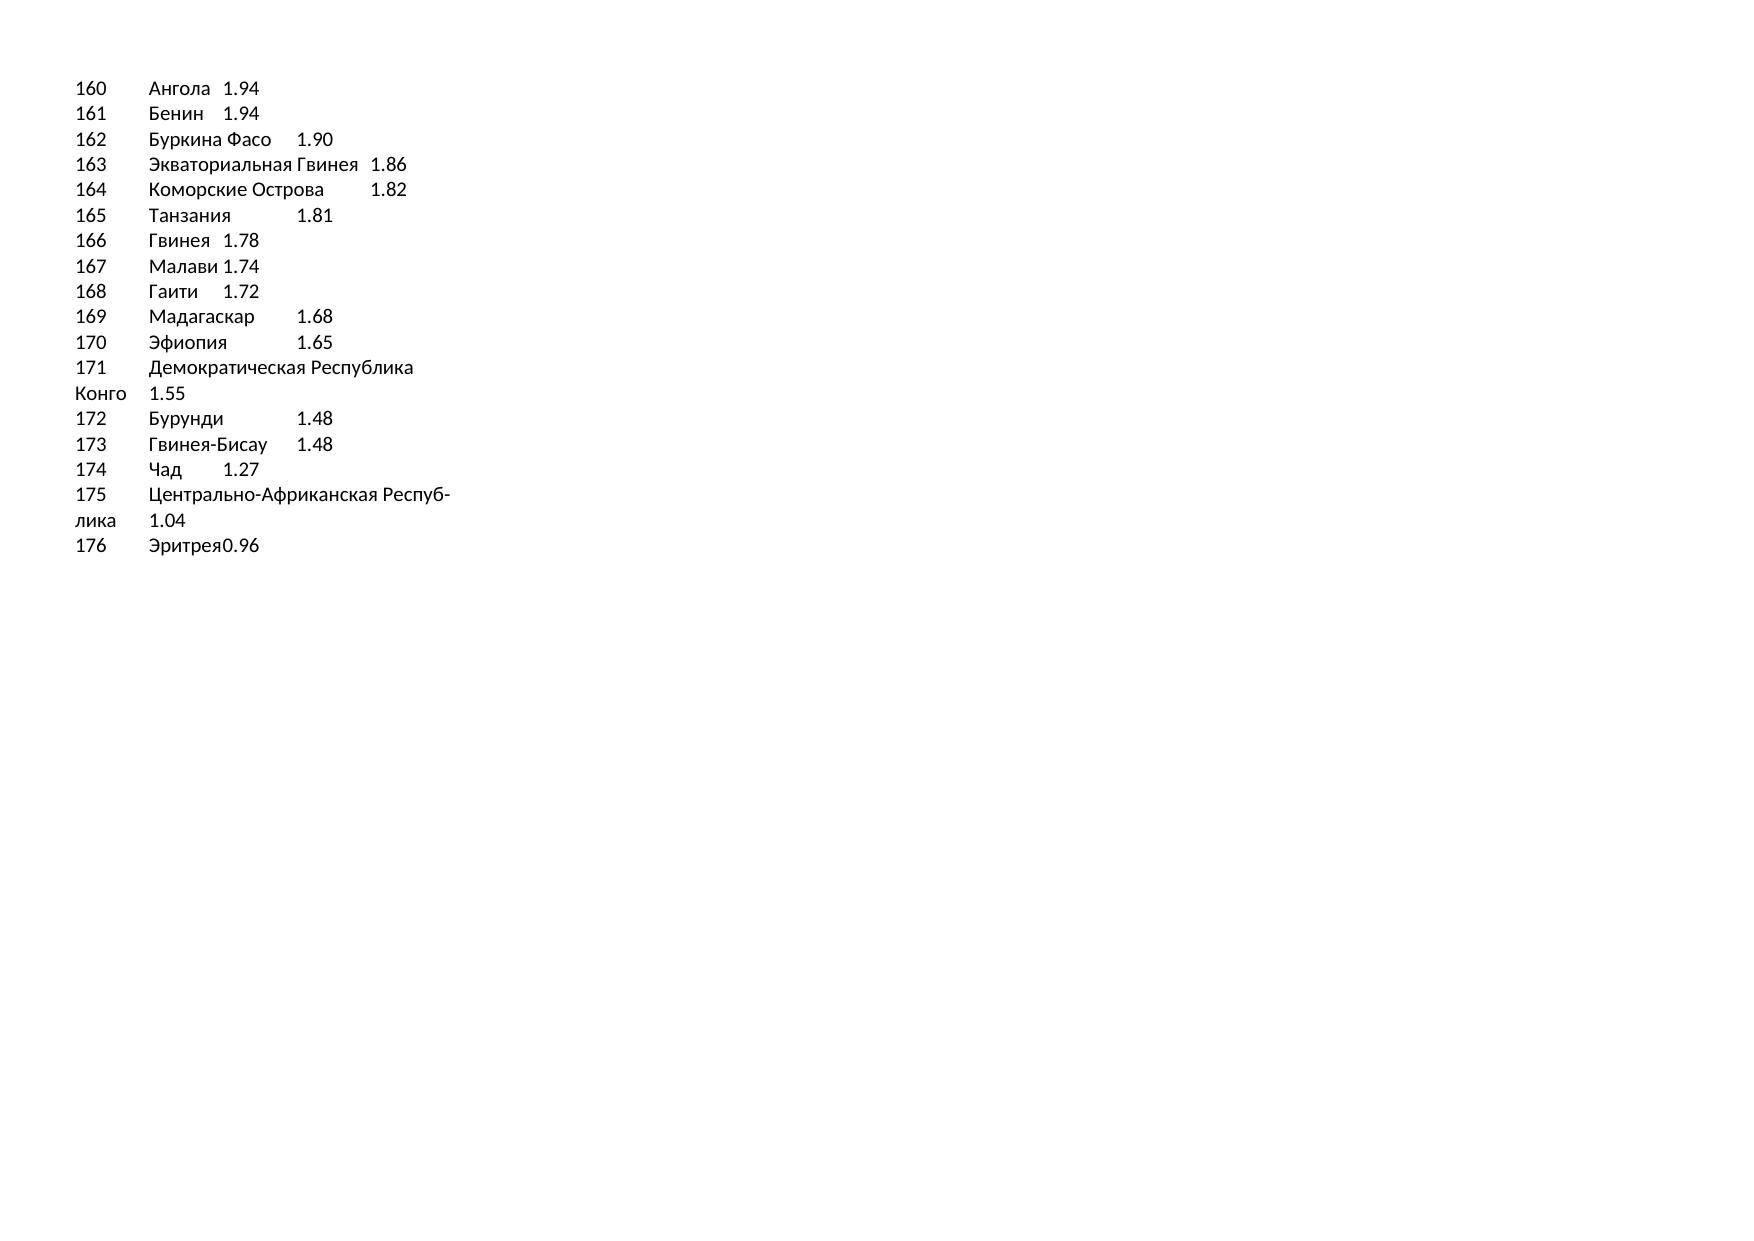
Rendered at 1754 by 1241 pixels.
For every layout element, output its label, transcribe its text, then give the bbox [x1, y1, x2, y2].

text 175 Цент­рально-Афри­кан­ская Респуб­лика 1.04 [75, 482, 458, 532]
text 165 Танзания 1.81 [75, 202, 458, 227]
text 168 Гаити 1.72 [75, 278, 458, 304]
text 172 Бурунди 1.48 [75, 405, 458, 431]
text 169 Мада­гаскар 1.68 [75, 304, 458, 329]
text 162 Буркина Фасо 1.90 [75, 126, 458, 151]
text 166 Гвинея 1.78 [75, 227, 458, 253]
text 161 Бенин 1.94 [75, 100, 458, 126]
text 160 Ангола 1.94 [75, 75, 458, 100]
text 174 Чад 1.27 [75, 456, 458, 482]
text 176 Эритрея 0.96 [75, 532, 458, 558]
text 167 Малави 1.74 [75, 253, 458, 278]
text 170 Эфиопия 1.65 [75, 329, 458, 354]
text 173 Гвинея-Бисау 1.48 [75, 431, 458, 456]
text 163 Экватори­альная Гвинея 1.86 [75, 151, 458, 177]
text 164 Комор­ские Острова 1.82 [75, 177, 458, 202]
text 171 Демо­крати­ческая Респу­блика Конго 1.55 [75, 354, 458, 405]
